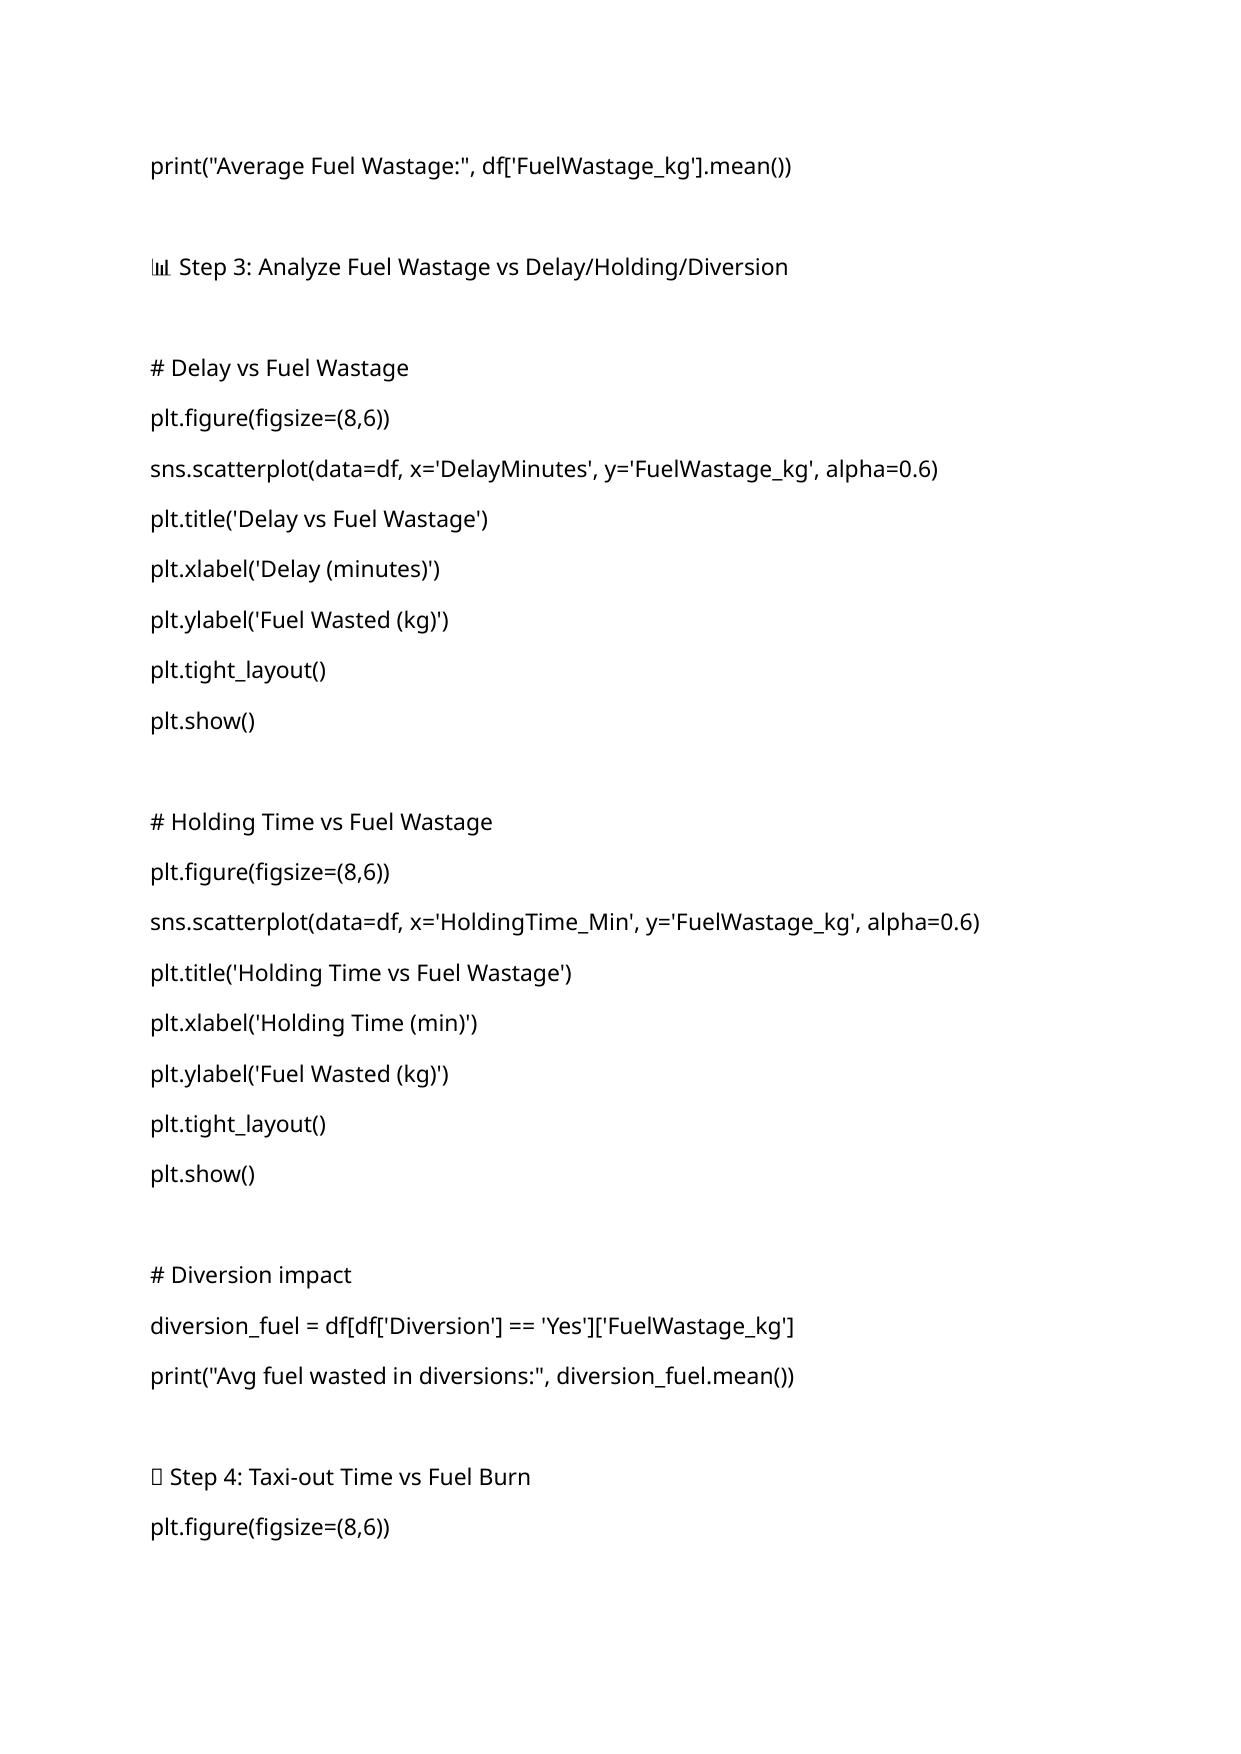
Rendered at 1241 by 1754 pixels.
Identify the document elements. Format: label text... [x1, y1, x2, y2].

text plt.tight_layout() [150, 1108, 1090, 1139]
text 📊 Step 3: Analyze Fuel Wastage vs Delay/Holding/Diversion [150, 251, 1090, 282]
text plt.ylabel('Fuel Wasted (kg)') [150, 604, 1090, 635]
text plt.show() [150, 1158, 1090, 1189]
text plt.ylabel('Fuel Wasted (kg)') [150, 1057, 1090, 1089]
text 🚕 Step 4: Taxi-out Time vs Fuel Burn [150, 1461, 1090, 1492]
text # Delay vs Fuel Wastage [150, 352, 1090, 383]
text plt.tight_layout() [150, 654, 1090, 685]
text plt.xlabel('Delay (minutes)') [150, 553, 1090, 584]
text sns.scatterplot(data=df, x='DelayMinutes', y='FuelWastage_kg', alpha=0.6) [150, 452, 1090, 484]
text plt.show() [150, 704, 1090, 736]
text plt.figure(figsize=(8,6)) [150, 1511, 1090, 1542]
text # Diversion impact [150, 1259, 1090, 1290]
text print("Average Fuel Wastage:", df['FuelWastage_kg'].mean()) [150, 150, 1090, 181]
text plt.figure(figsize=(8,6)) [150, 402, 1090, 433]
text print("Avg fuel wasted in diversions:", diversion_fuel.mean()) [150, 1360, 1090, 1391]
text plt.xlabel('Holding Time (min)') [150, 1007, 1090, 1038]
text # Holding Time vs Fuel Wastage [150, 805, 1090, 837]
text plt.figure(figsize=(8,6)) [150, 856, 1090, 887]
text plt.title('Holding Time vs Fuel Wastage') [150, 957, 1090, 988]
text sns.scatterplot(data=df, x='HoldingTime_Min', y='FuelWastage_kg', alpha=0.6) [150, 906, 1090, 937]
text plt.title('Delay vs Fuel Wastage') [150, 503, 1090, 534]
text diversion_fuel = df[df['Diversion'] == 'Yes']['FuelWastage_kg'] [150, 1309, 1090, 1341]
